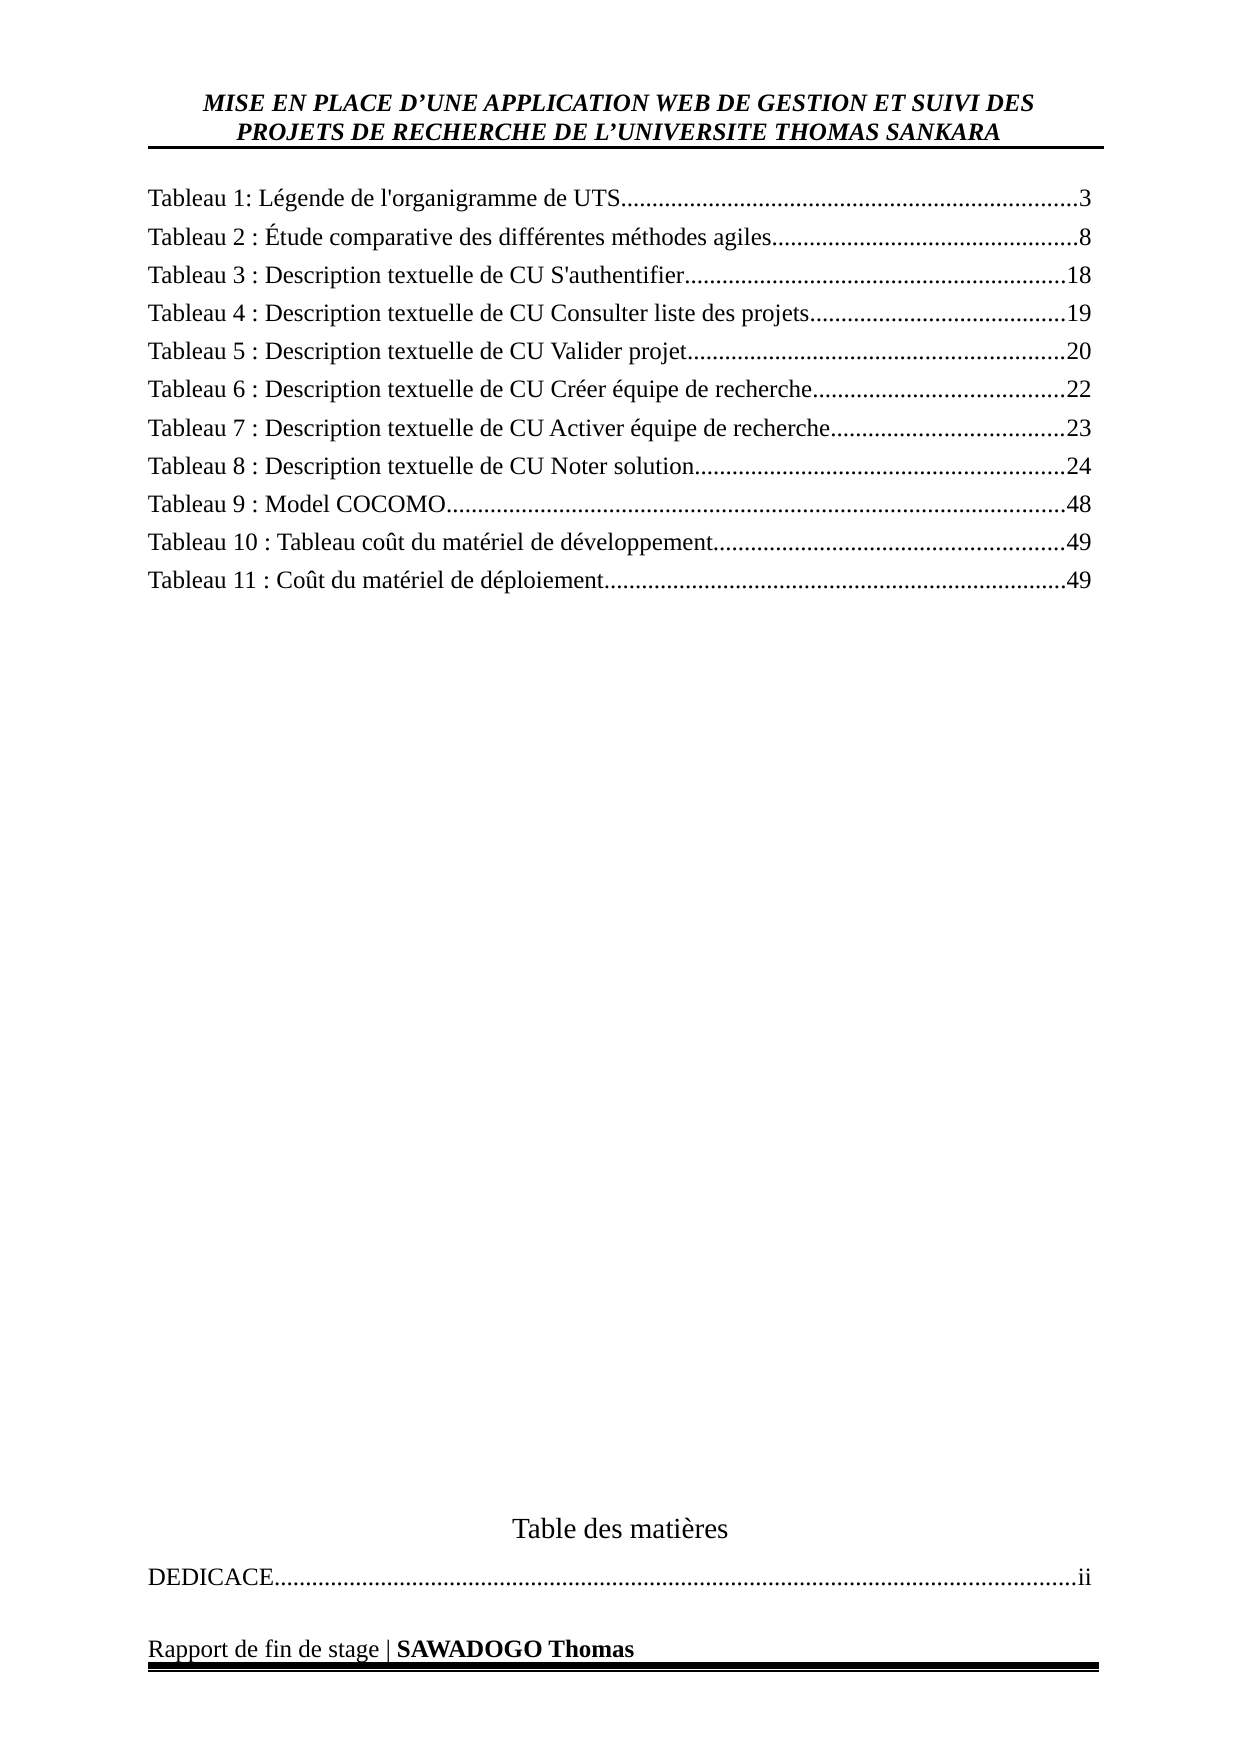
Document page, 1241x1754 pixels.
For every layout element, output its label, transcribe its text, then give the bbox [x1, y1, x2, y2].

text Tableau 8 : Description textuelle de CU Noter solution 24 [148, 451, 1092, 480]
text Tableau 7 : Description textuelle de CU Activer équipe de recherche 23 [148, 413, 1092, 441]
text Table des matières [148, 1511, 1092, 1545]
text Tableau 9 : Model COCOMO 48 [148, 489, 1092, 518]
text Tableau 6 : Description textuelle de CU Créer équipe de recherche 22 [148, 374, 1092, 403]
text Tableau 1: Légende de l'organigramme de UTS 3 [148, 148, 1092, 212]
text Tableau 11 : Coût du matériel de déploiement 49 [148, 566, 1092, 594]
text Tableau 3 : Description textuelle de CU S'authentifier 18 [148, 260, 1092, 288]
text Tableau 5 : Description textuelle de CU Valider projet 20 [148, 336, 1092, 365]
text Tableau 10 : Tableau coût du matériel de développement 49 [148, 527, 1092, 556]
text Tableau 2 : Étude comparative des différentes méthodes agiles 8 [148, 222, 1092, 250]
text Tableau 4 : Description textuelle de CU Consulter liste des projets 19 [148, 298, 1092, 327]
text DEDICACE ii [148, 1562, 1092, 1591]
